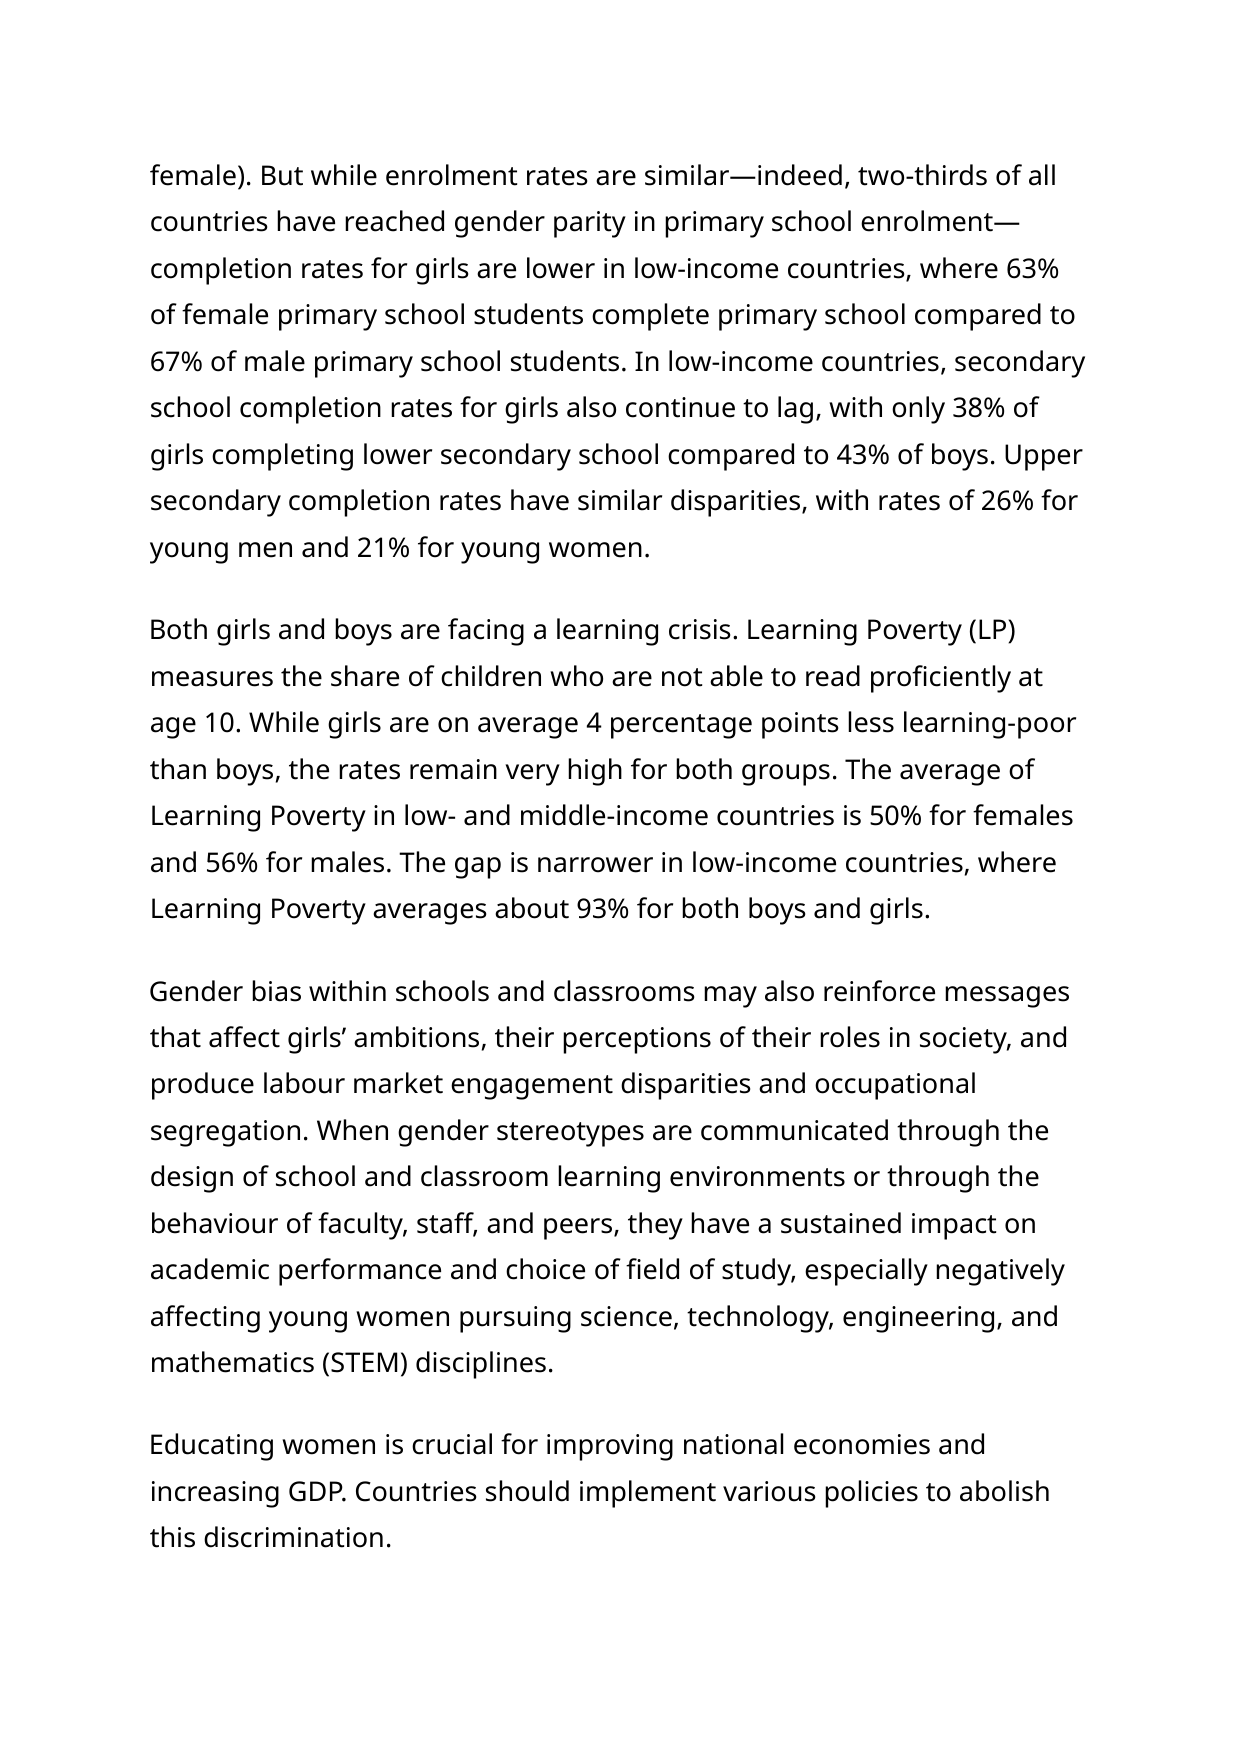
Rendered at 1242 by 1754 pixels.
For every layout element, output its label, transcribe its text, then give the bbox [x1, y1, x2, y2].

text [148, 156, 1088, 565]
text Gender bias within schools and classrooms may also reinforce messages that affect girls’ ambitions, their perceptions of their roles in society, and produce labour market engagement disparities and occupational segregation. When gender stereotypes are communicated through the design of school and classroom learning environments or through the behaviour of faculty, staff, and peers, they have a sustained impact on academic performance and choice of field of study, especially negatively affecting young women pursuing science, technology, engineering, and mathematics (STEM) disciplines. [148, 972, 1088, 1381]
text Educating women is crucial for improving national economies and increasing GDP. Countries should implement various policies to abolish this discrimination. [148, 1426, 1088, 1556]
text Both girls and boys are facing a learning crisis. Learning Poverty (LP) measures the share of children who are not able to read proficiently at age 10. While girls are on average 4 percentage points less learning-poor than boys, the rates remain very high for both groups. The average of Learning Poverty in low- and middle-income countries is 50% for females and 56% for males. The gap is narrower in low-income countries, where Learning Poverty averages about 93% for both boys and girls. [148, 611, 1088, 926]
